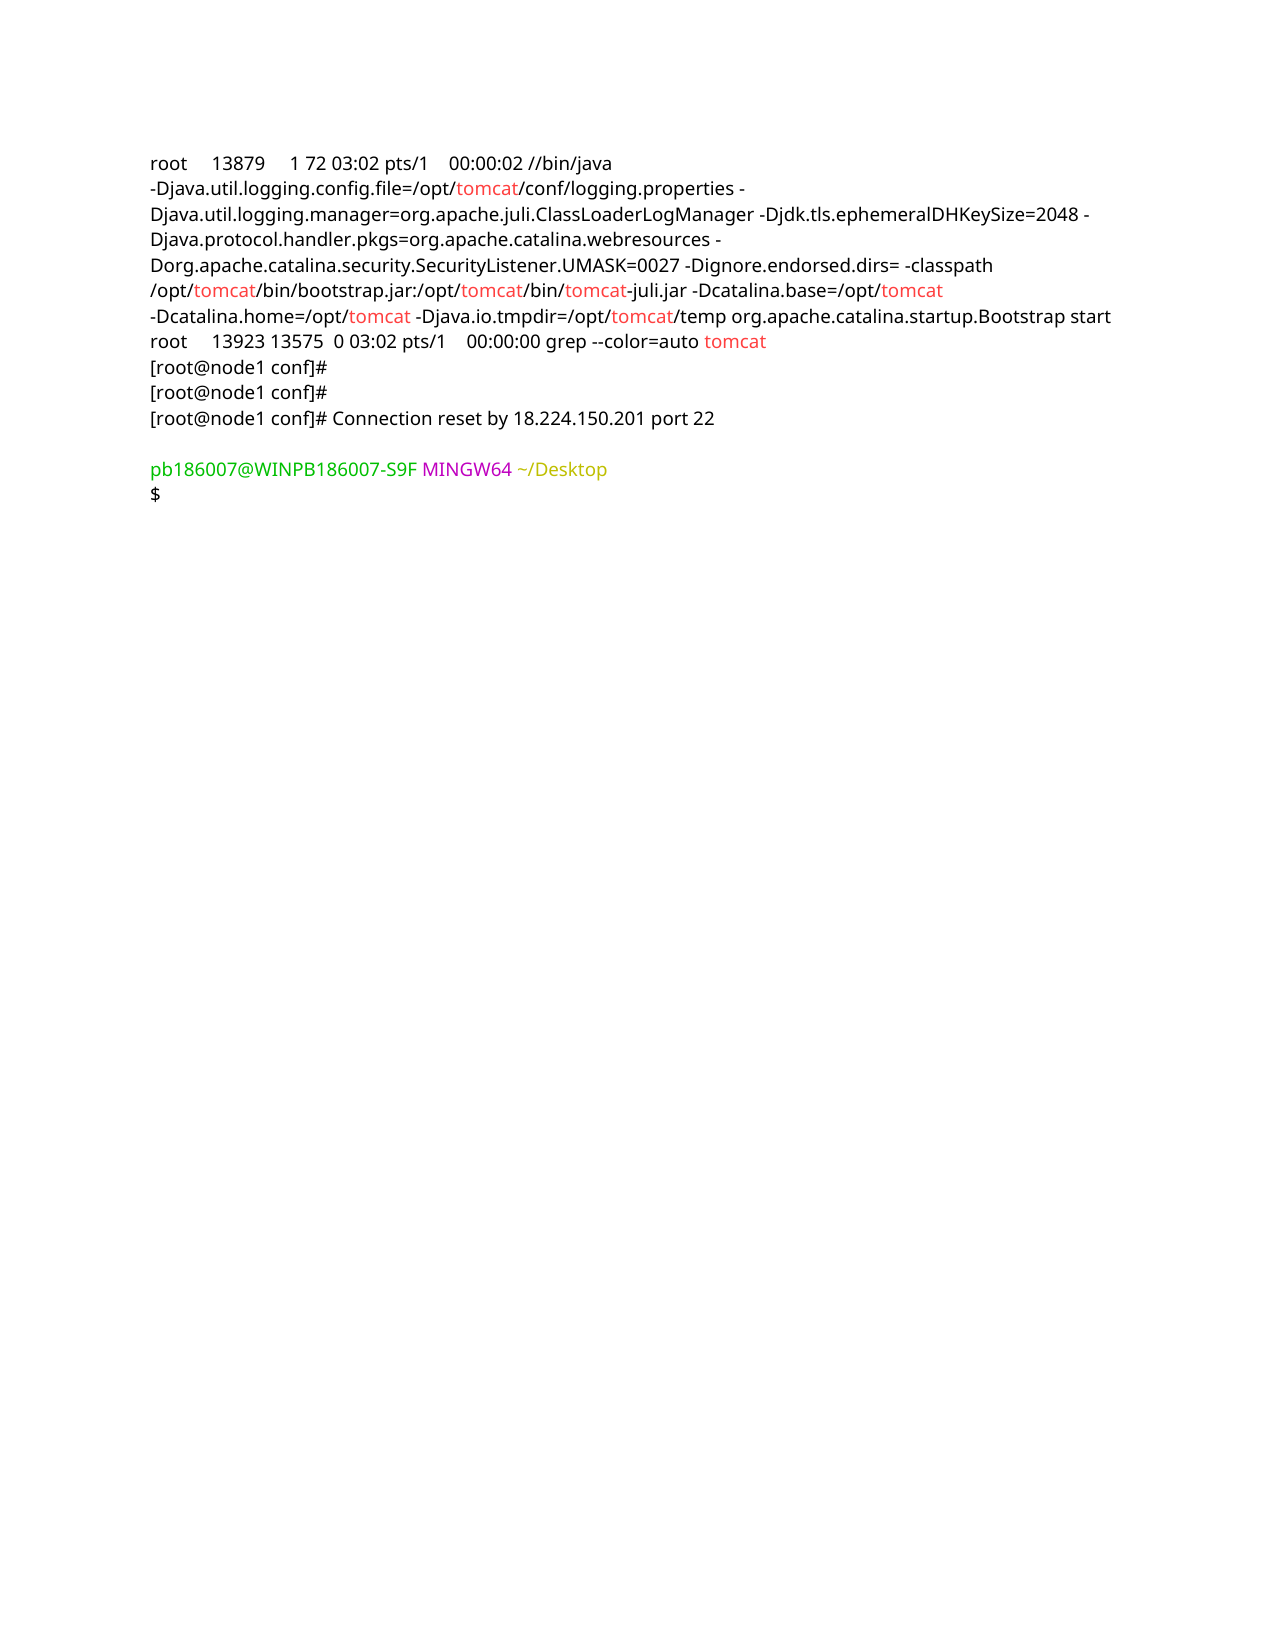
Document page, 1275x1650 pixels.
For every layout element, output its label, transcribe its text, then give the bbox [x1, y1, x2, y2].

text root 13879 1 72 03:02 pts/1 00:00:02 //bin/java -Djava.util.logging.config.file=/opt/tomcat/conf/logging.properties -Djava.util.logging.manager=org.apache.juli.ClassLoaderLogManager -Djdk.tls.ephemeralDHKeySize=2048 -Djava.protocol.handler.pkgs=org.apache.catalina.webresources -Dorg.apache.catalina.security.SecurityListener.UMASK=0027 -Dignore.endorsed.dirs= -classpath /opt/tomcat/bin/bootstrap.jar:/opt/tomcat/bin/tomcat-juli.jar -Dcatalina.base=/opt/tomcat -Dcatalina.home=/opt/tomcat -Djava.io.tmpdir=/opt/tomcat/temp org.apache.catalina.startup.Bootstrap start [150, 150, 1125, 329]
text [root@node1 conf]# [150, 354, 1125, 380]
text root 13923 13575 0 03:02 pts/1 00:00:00 grep --color=auto tomcat [150, 329, 1125, 354]
text $ [150, 482, 1125, 507]
text [root@node1 conf]# Connection reset by 18.224.150.201 port 22 [150, 405, 1125, 431]
text pb186007@WINPB186007-S9F MINGW64 ~/Desktop [150, 456, 1125, 482]
text [root@node1 conf]# [150, 380, 1125, 405]
